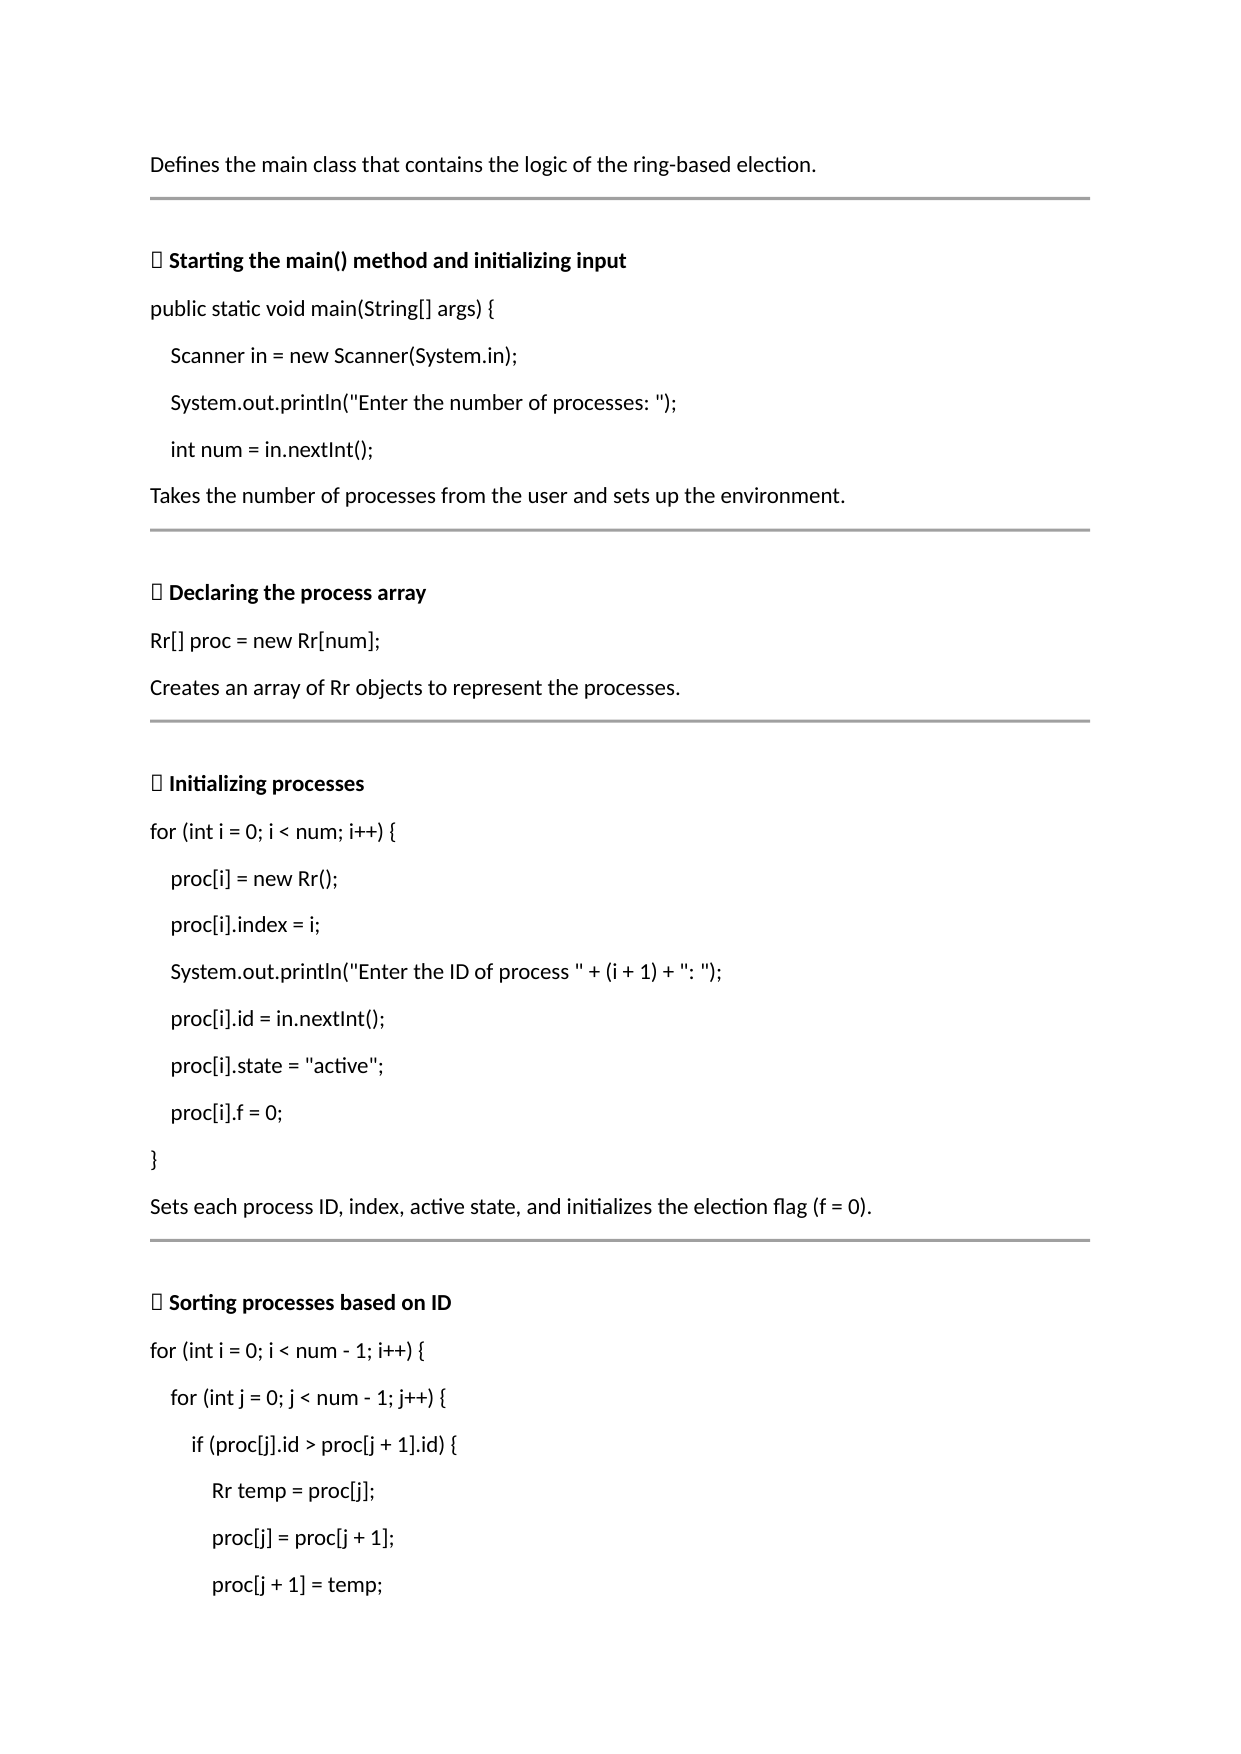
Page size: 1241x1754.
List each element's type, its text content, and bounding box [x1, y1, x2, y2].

text Defines the main class that contains the logic of the ring-based election. [150, 150, 1090, 178]
text Sets each process ID, index, active state, and initializes the election flag (f = 0). [150, 1192, 1090, 1220]
text 🔹 Sorting processes based on ID [150, 1286, 1090, 1317]
text for (int i = 0; i < num - 1; i++) { [150, 1336, 1090, 1364]
text proc[i] = new Rr(); [150, 864, 1090, 892]
text Takes the number of processes from the user and sets up the environment. [150, 482, 1090, 510]
text System.out.println("Enter the number of processes: "); [150, 388, 1090, 416]
text proc[i].f = 0; [150, 1098, 1090, 1126]
text Scanner in = new Scanner(System.in); [150, 341, 1090, 369]
text Rr temp = proc[j]; [150, 1477, 1090, 1505]
text if (proc[j].id > proc[j + 1].id) { [150, 1430, 1090, 1458]
text int num = in.nextInt(); [150, 435, 1090, 463]
text proc[i].id = in.nextInt(); [150, 1004, 1090, 1032]
text for (int i = 0; i < num; i++) { [150, 817, 1090, 845]
text proc[i].index = i; [150, 911, 1090, 939]
text public static void main(String[] args) { [150, 294, 1090, 322]
text } [150, 1145, 1090, 1173]
text proc[j + 1] = temp; [150, 1570, 1090, 1598]
text 🔹 Initializing processes [150, 766, 1090, 798]
text 🔹 Starting the main() method and initializing input [150, 244, 1090, 275]
text Creates an array of Rr objects to represent the processes. [150, 673, 1090, 701]
text for (int j = 0; j < num - 1; j++) { [150, 1383, 1090, 1411]
text 🔹 Declaring the process array [150, 575, 1090, 607]
text System.out.println("Enter the ID of process " + (i + 1) + ": "); [150, 957, 1090, 986]
text proc[j] = proc[j + 1]; [150, 1523, 1090, 1552]
text proc[i].state = "active"; [150, 1051, 1090, 1079]
text Rr[] proc = new Rr[num]; [150, 626, 1090, 654]
